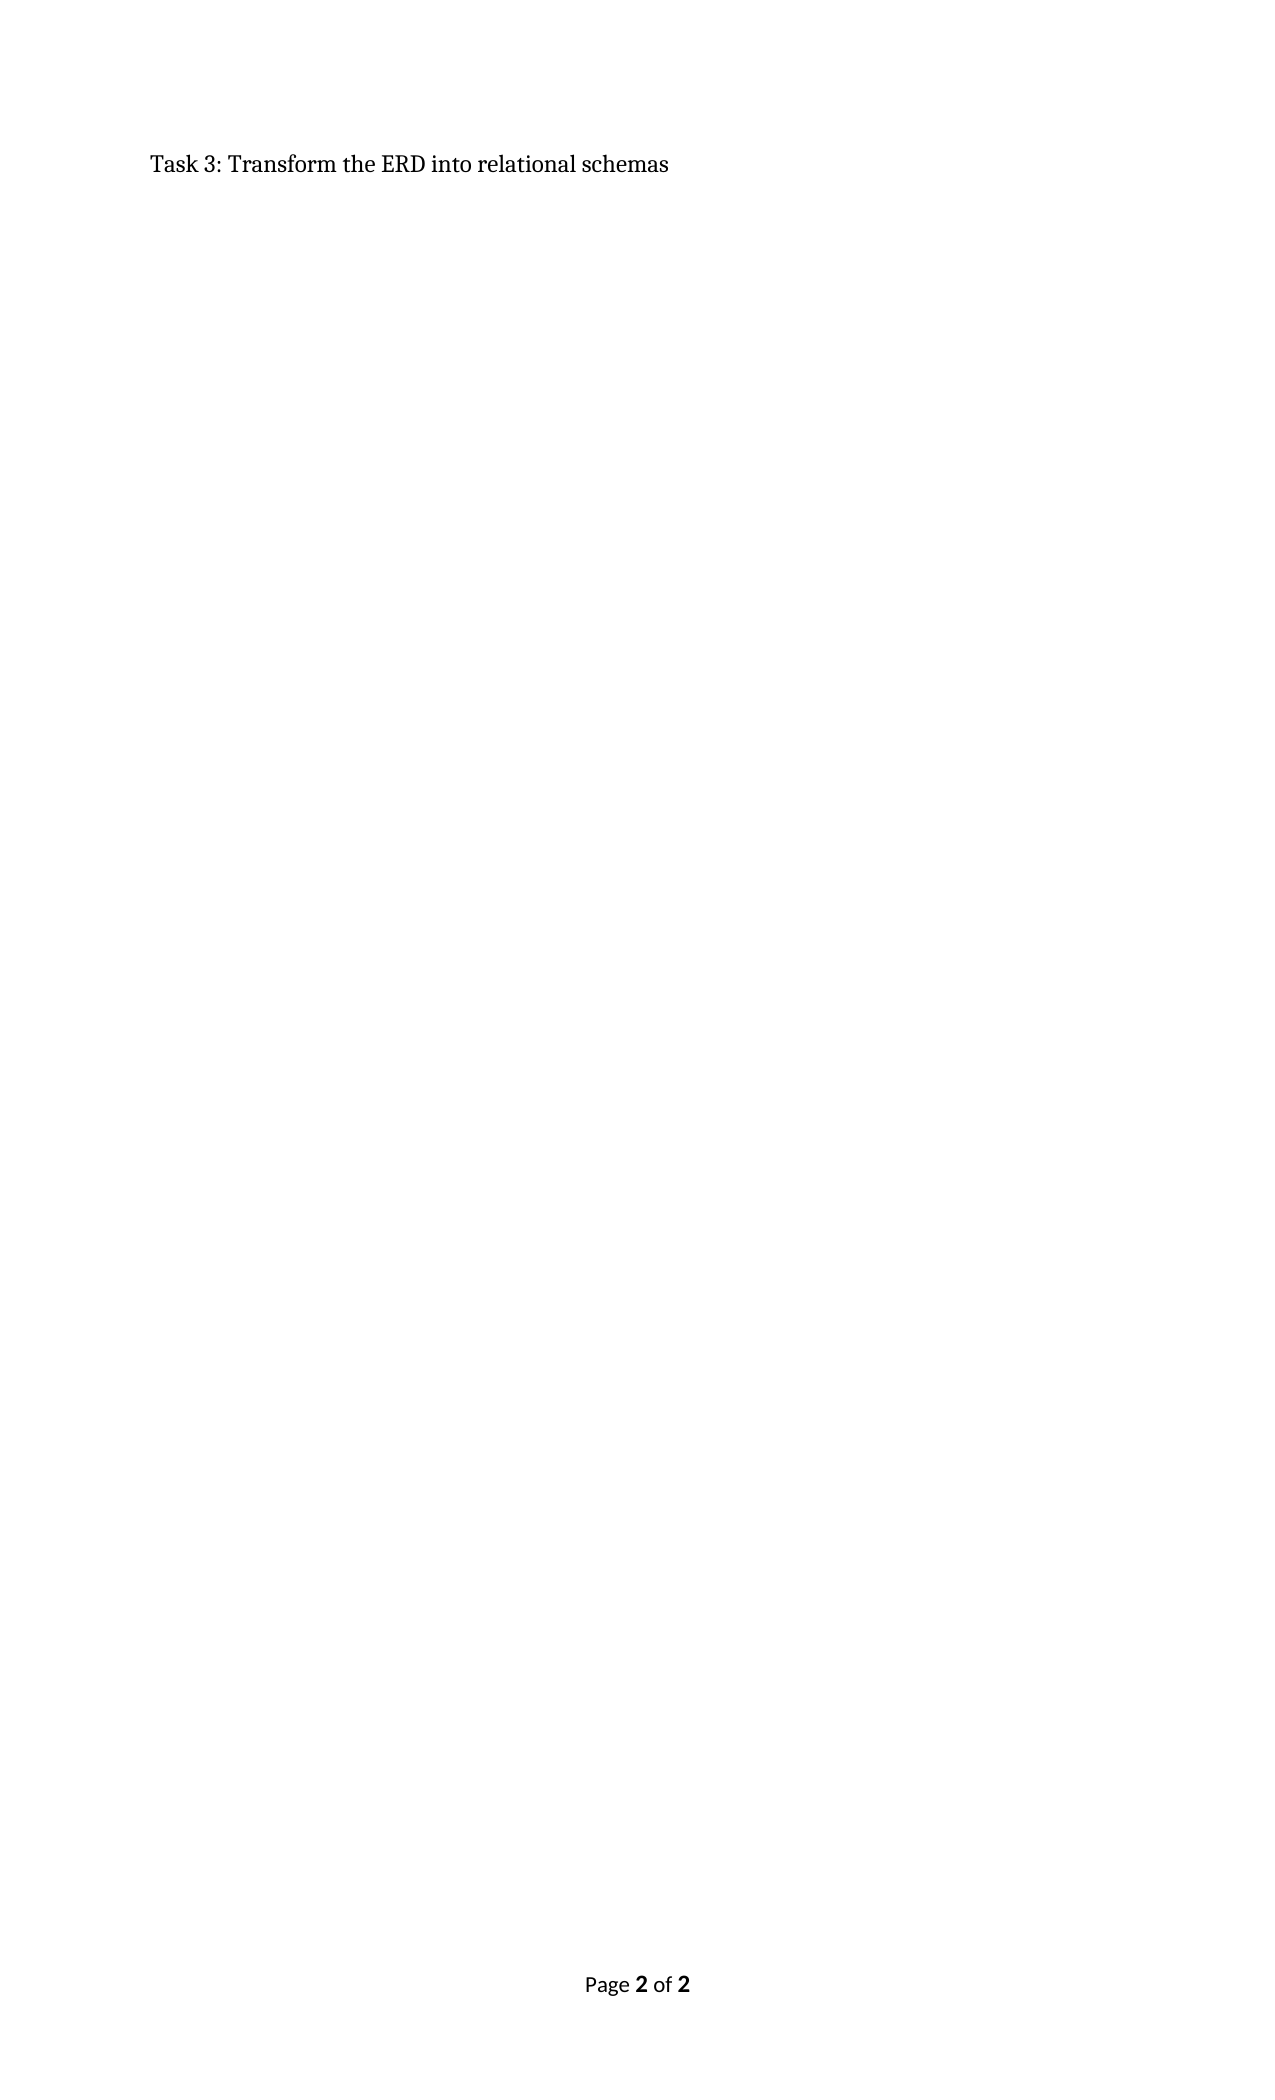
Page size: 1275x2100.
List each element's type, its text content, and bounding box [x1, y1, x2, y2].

text Task 3: Transform the ERD into relational schemas [150, 150, 1125, 179]
